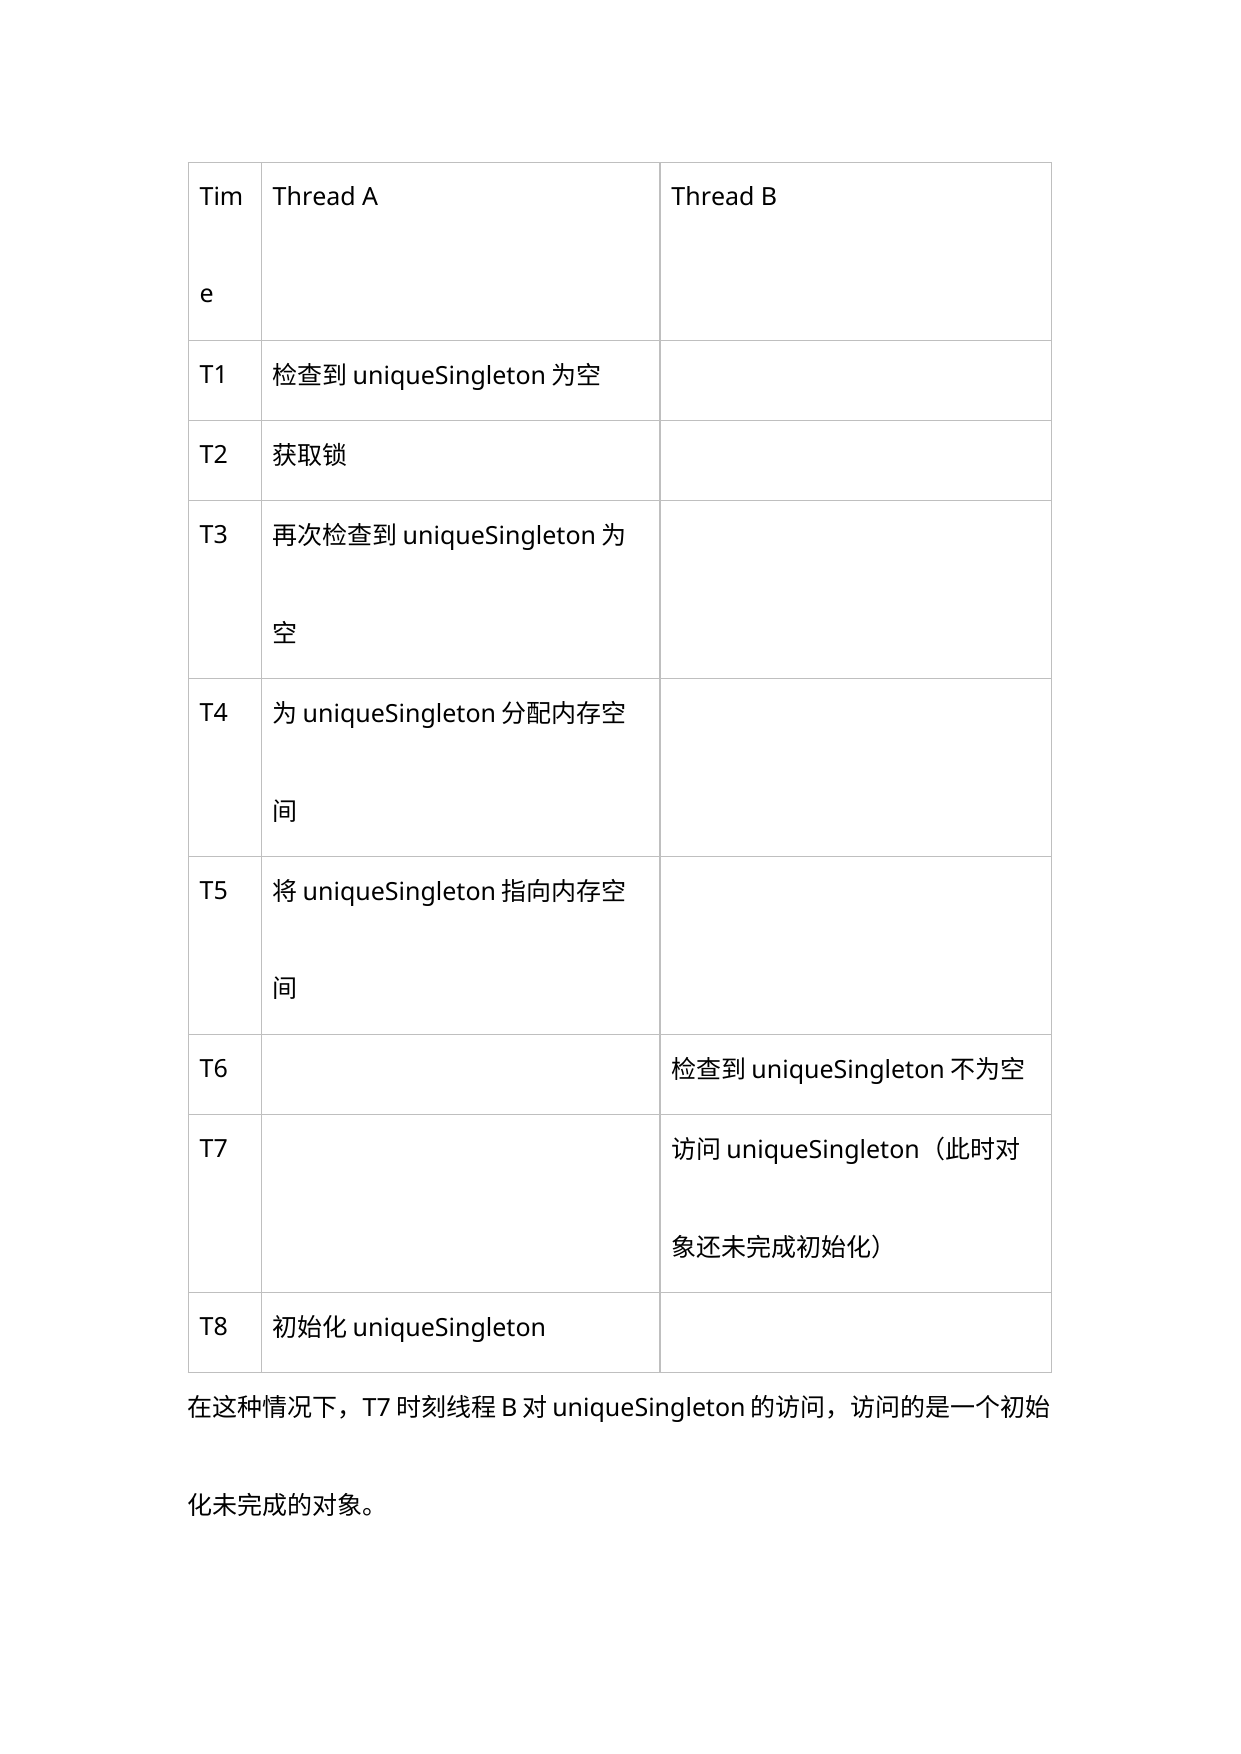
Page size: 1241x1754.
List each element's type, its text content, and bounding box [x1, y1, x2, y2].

table_cell 获取锁 [262, 421, 659, 500]
table_cell 再次检查到uniqueSingleton为空 [262, 501, 659, 678]
table_cell T3 [189, 501, 261, 678]
table_cell [262, 1115, 659, 1292]
table_cell T1 [189, 341, 261, 420]
text 在这种情况下，T7时刻线程B对uniqueSingleton的访问，访问的是一个初始化未完成的对象。 [187, 1373, 1053, 1536]
table_cell [661, 421, 1051, 500]
table_header Thread A [262, 163, 659, 340]
table_cell 将uniqueSingleton指向内存空间 [262, 857, 659, 1034]
table_cell [661, 679, 1051, 856]
table_cell [661, 501, 1051, 678]
table_cell [262, 1035, 659, 1114]
table_cell T2 [189, 421, 261, 500]
table_cell T4 [189, 679, 261, 856]
table_header Time [189, 163, 261, 340]
table_cell T6 [189, 1035, 261, 1114]
table_header Thread B [661, 163, 1051, 340]
table_cell 检查到uniqueSingleton不为空 [661, 1035, 1051, 1114]
table_cell [661, 857, 1051, 1034]
table_cell T8 [189, 1293, 261, 1372]
table_cell 为uniqueSingleton分配内存空间 [262, 679, 659, 856]
table_cell 访问uniqueSingleton（此时对象还未完成初始化） [661, 1115, 1051, 1292]
table_cell [661, 1293, 1051, 1372]
table_cell T5 [189, 857, 261, 1034]
table_cell [661, 341, 1051, 420]
table_cell T7 [189, 1115, 261, 1292]
table_cell 检查到uniqueSingleton为空 [262, 341, 659, 420]
table_cell 初始化uniqueSingleton [262, 1293, 659, 1372]
